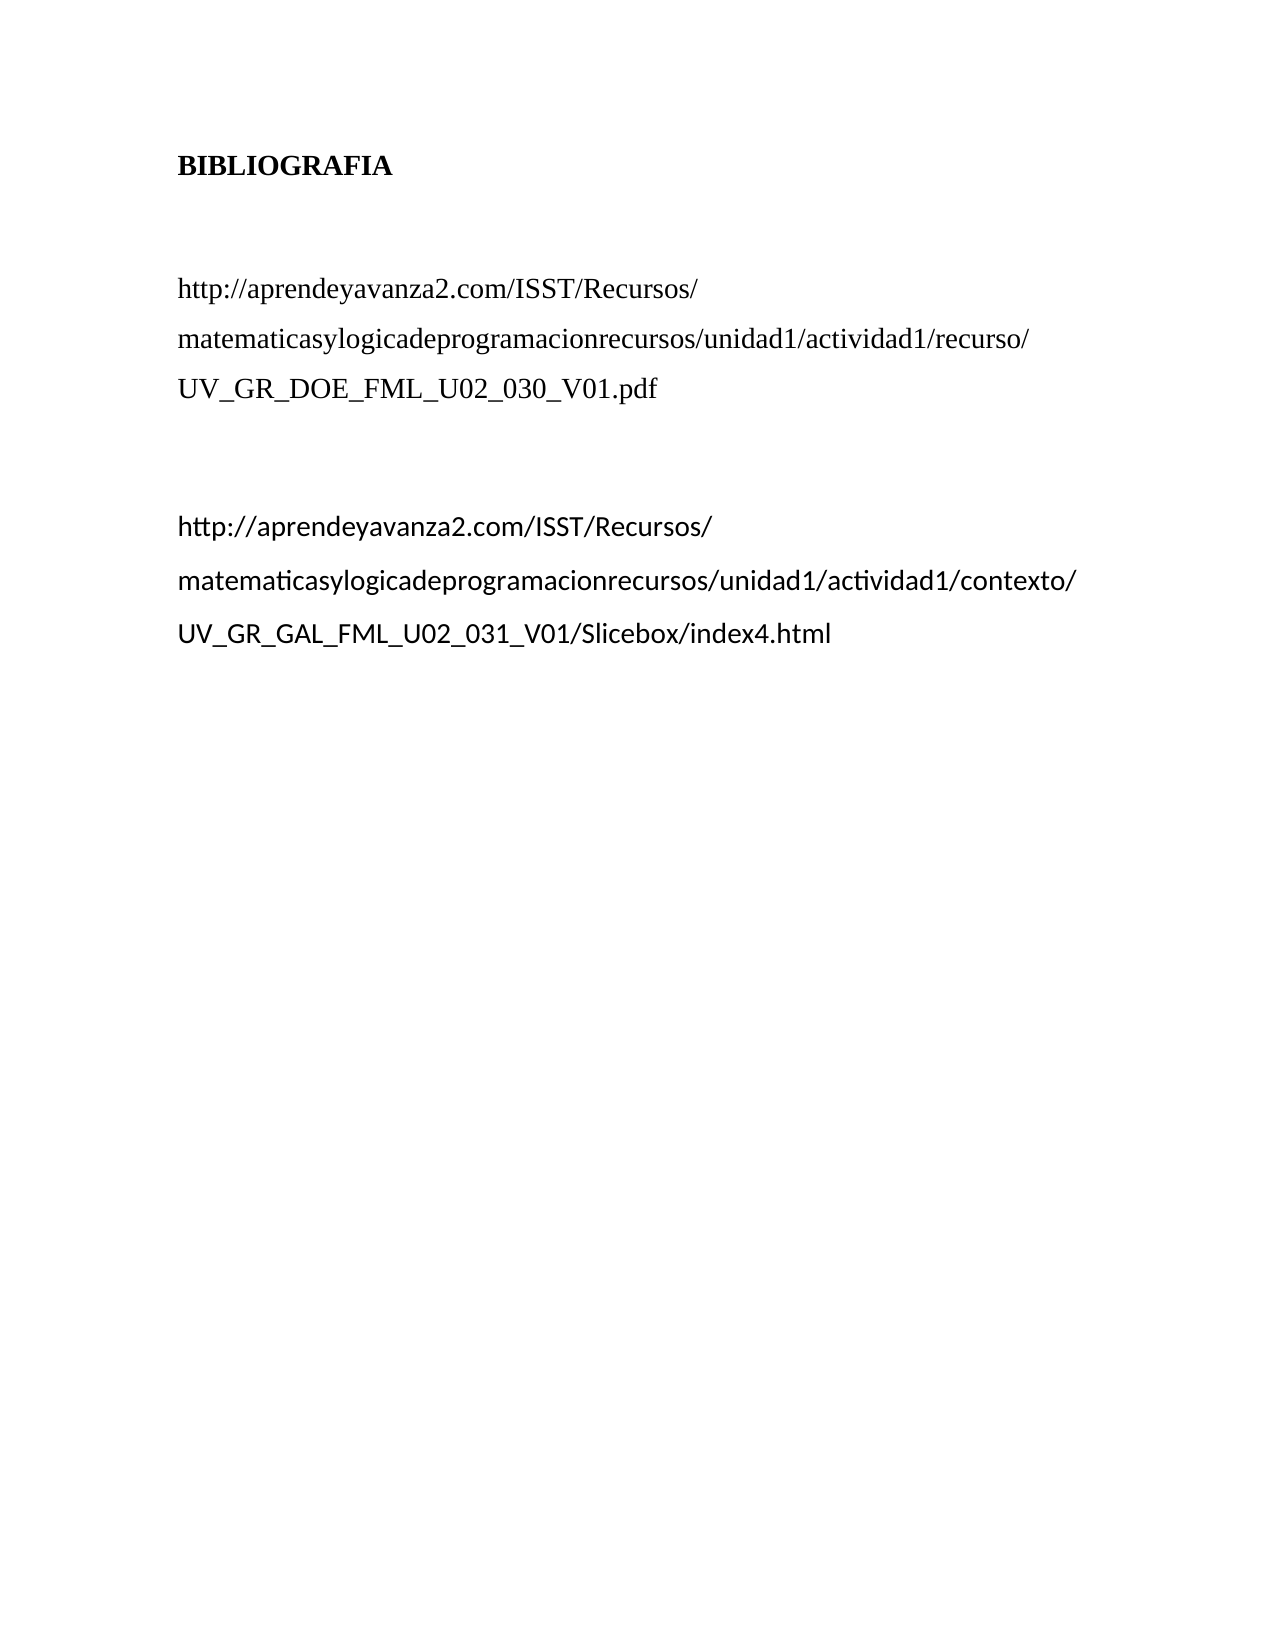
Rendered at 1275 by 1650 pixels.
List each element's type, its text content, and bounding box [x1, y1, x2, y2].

text http://aprendeyavanza2.com/ISST/Recursos/matematicasylogicadeprogramacionrecursos/unidad1/actividad1/contexto/UV_GR_GAL_FML_U02_031_V01/Slicebox/index4.html [177, 508, 1098, 651]
text http://aprendeyavanza2.com/ISST/Recursos/matematicasylogicadeprogramacionrecursos/unidad1/actividad1/recurso/UV_GR_DOE_FML_U02_030_V01.pdf [177, 271, 1098, 405]
text BIBLIOGRAFIA [177, 148, 1098, 181]
